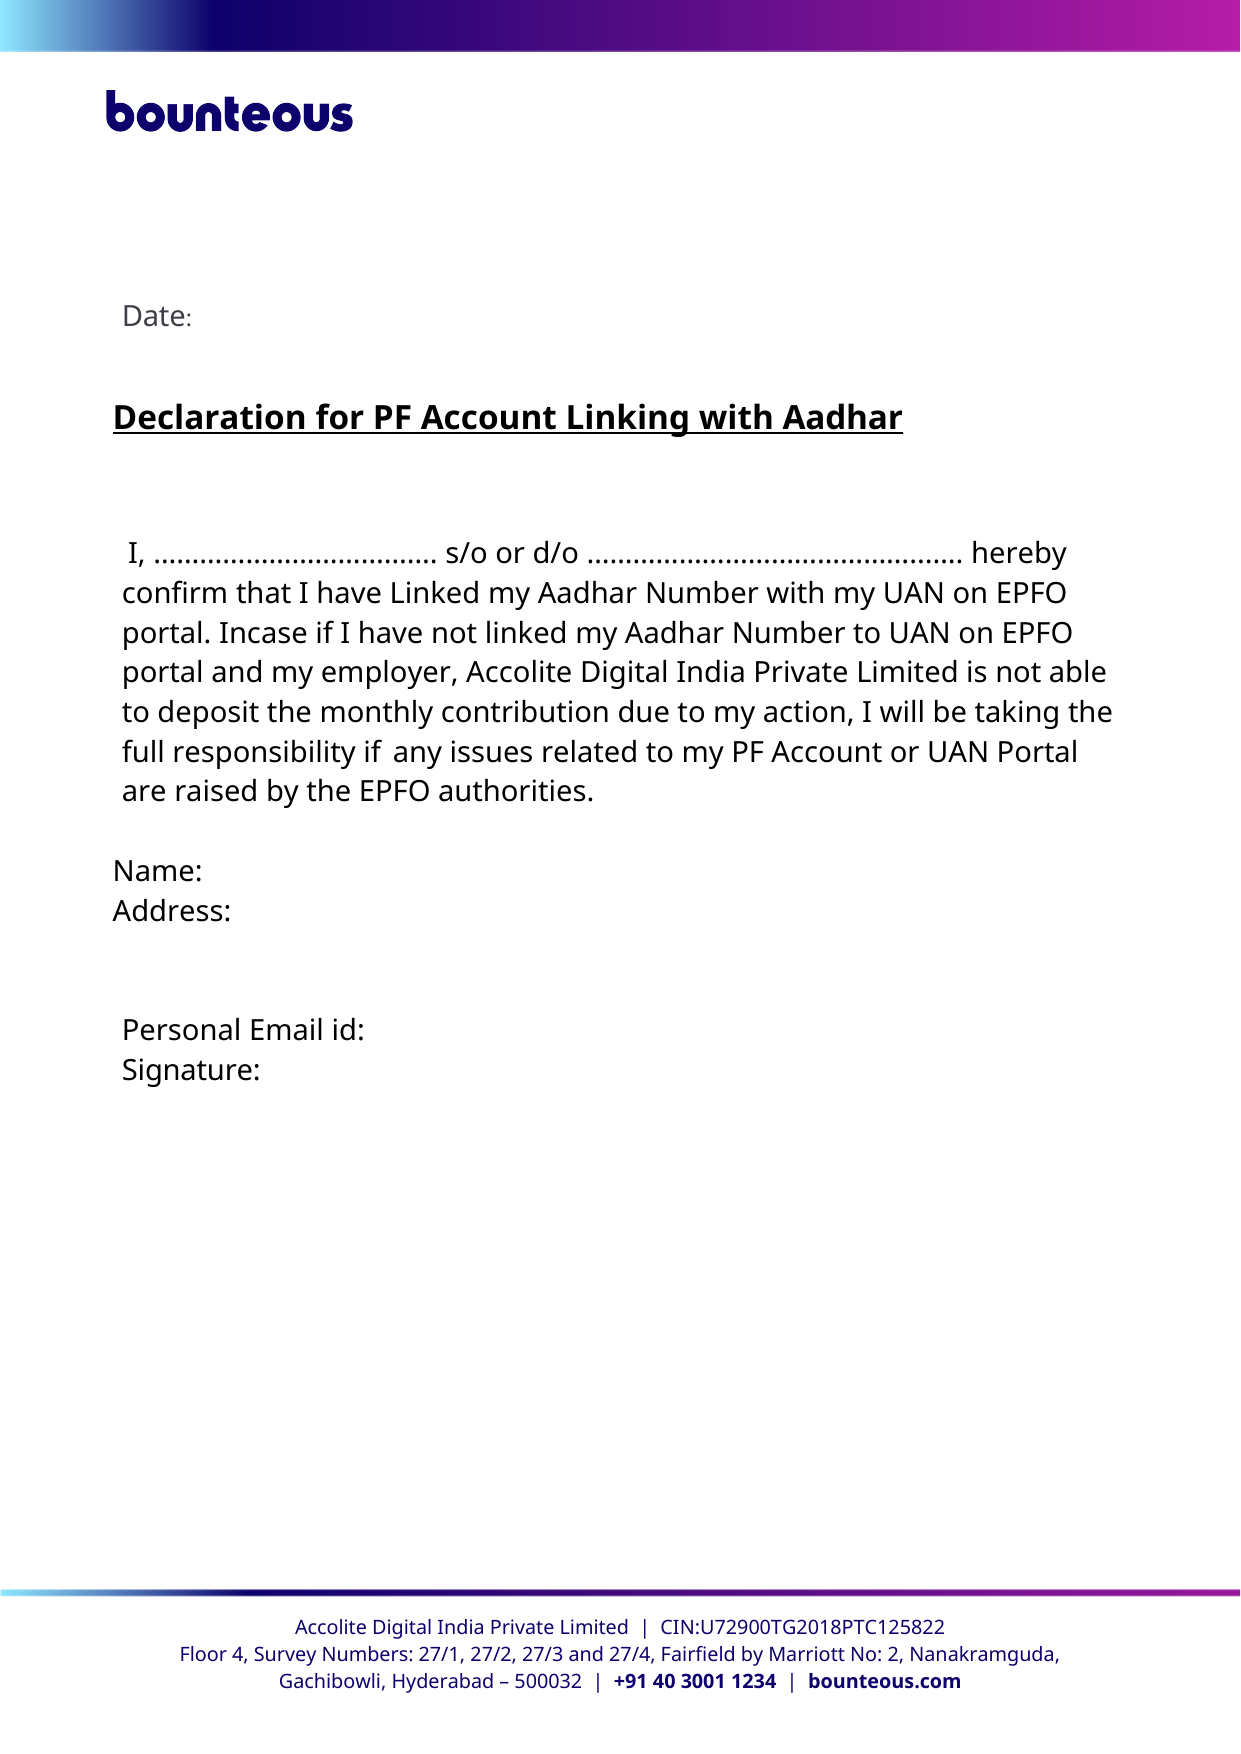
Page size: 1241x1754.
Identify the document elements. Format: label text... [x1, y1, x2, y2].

picture [106, 90, 353, 132]
picture [0, 1589, 1241, 1597]
text Name: [112, 850, 1128, 890]
picture [0, 0, 1241, 52]
text I, ………………………………. s/o or d/o ……………………………………...…. hereby confirm that I have Linked my Aadhar Number with my UAN on EPFO portal. Incase if I have not linked my Aadhar Number to UAN on EPFO portal and my employer, Accolite Digital India Private Limited is not able to deposit the monthly contribution due to my action, I will be taking the full responsibility if any issues related to my PF Account or UAN Portal are raised by the EPFO authorities. [122, 533, 1128, 810]
text Date: [122, 295, 1128, 335]
title Declaration for PF Account Linking with Aadhar [112, 393, 1128, 439]
text Address: [112, 890, 1128, 929]
text Personal Email id: Signature: [122, 1009, 413, 1088]
